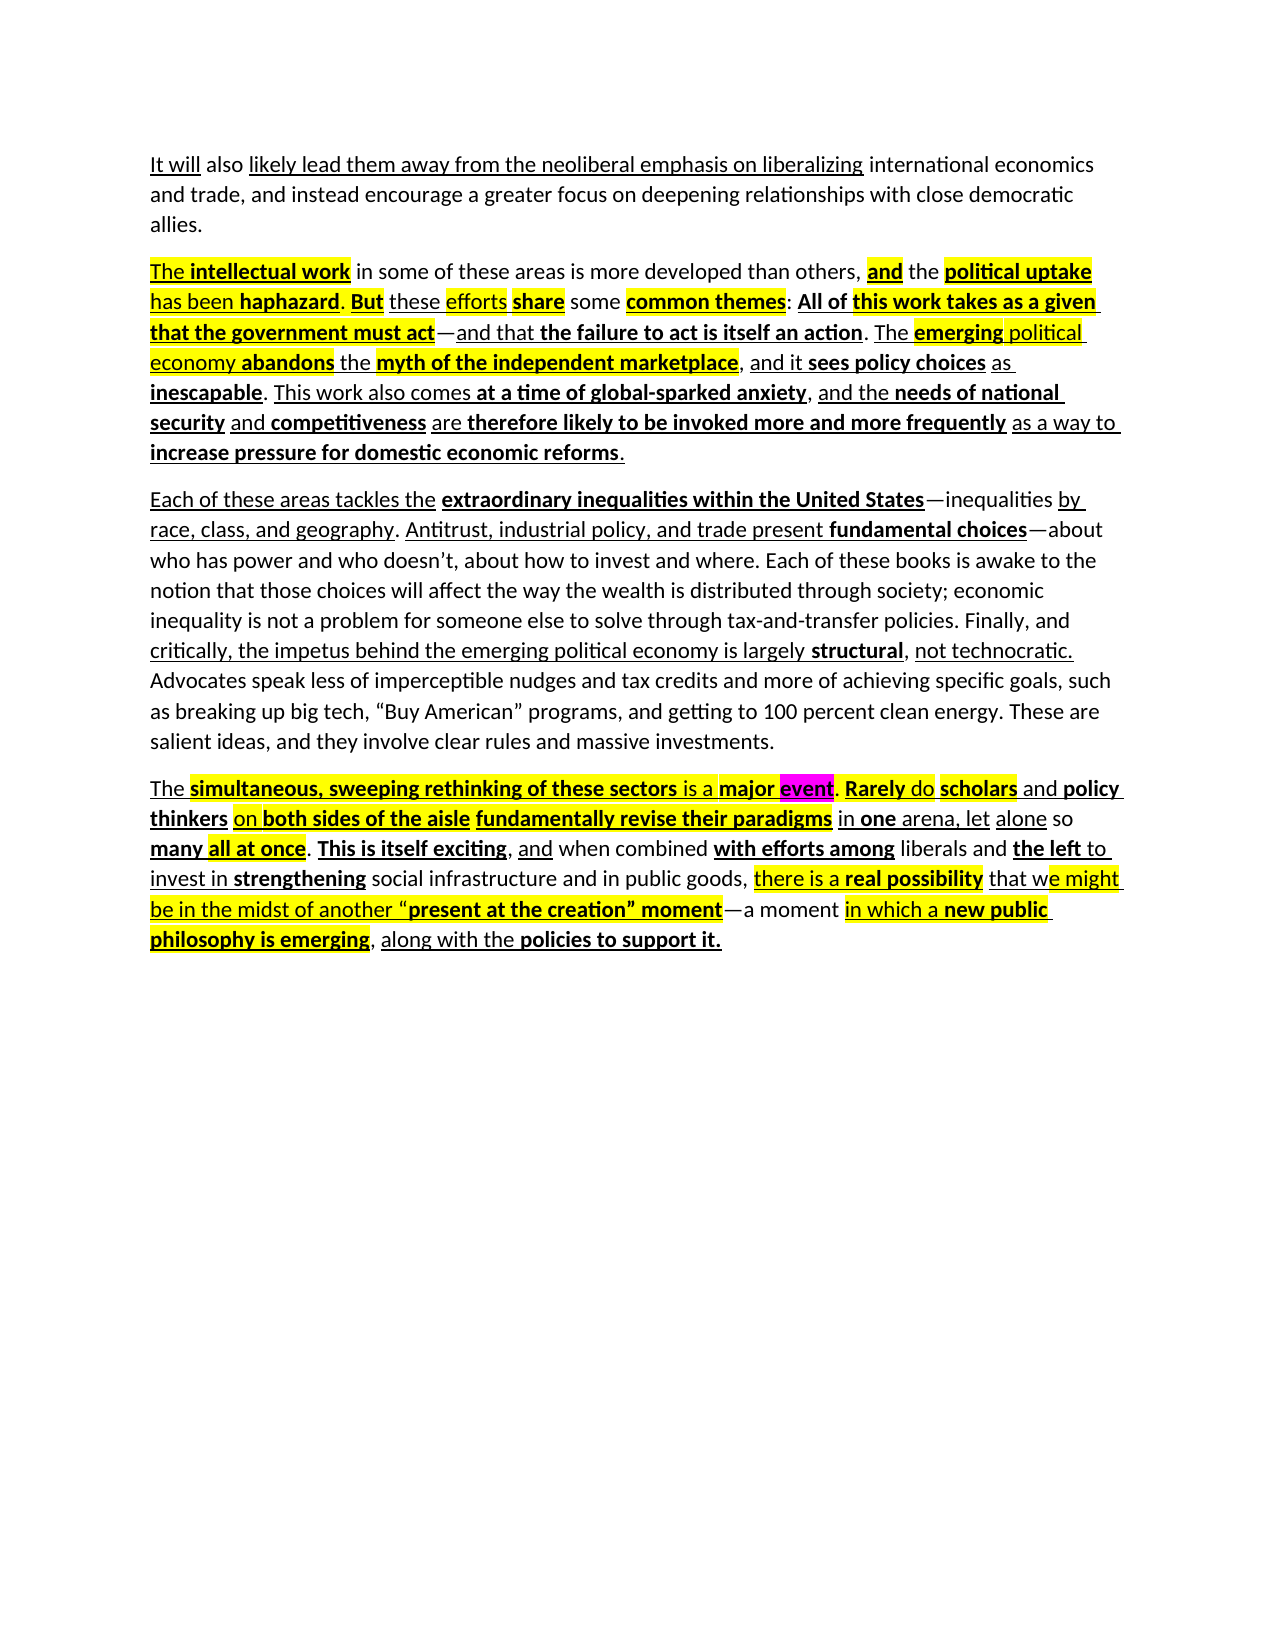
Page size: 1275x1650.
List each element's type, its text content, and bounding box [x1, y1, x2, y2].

text Each of these areas tackles the extraordinary inequalities within the United States—inequalities by race, class, and geography. Antitrust, industrial policy, and trade present fundamental choices—about who has power and who doesn’t, about how to invest and where. Each of these books is awake to the notion that those choices will affect the way the wealth is distributed through society; economic inequality is not a problem for someone else to solve through tax-and-transfer policies. Finally, and critically, the impetus behind the emerging political economy is largely structural, not technocratic. Advocates speak less of imperceptible nudges and tax credits and more of achieving specific goals, such as breaking up big tech, “Buy American” programs, and getting to 100 percent clean energy. These are salient ideas, and they involve clear rules and massive investments. [150, 485, 1125, 755]
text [150, 150, 1125, 238]
text The simultaneous, sweeping rethinking of these sectors is a major event. Rarely do scholars and policy thinkers on both sides of the aisle fundamentally revise their paradigms in one arena, let alone so many all at once. This is itself exciting, and when combined with efforts among liberals and the left to invest in strengthening social infrastructure and in public goods, there is a real possibility that we might be in the midst of another “present at the creation” moment—a moment in which a new public philosophy is emerging, along with the policies to support it. [150, 774, 1125, 953]
text The intellectual work in some of these areas is more developed than others, and the political uptake has been haphazard. But these efforts share some common themes: All of this work takes as a given that the government must act—and that the failure to act is itself an action. The emerging political economy abandons the myth of the independent marketplace, and it sees policy choices as inescapable. This work also comes at a time of global-sparked anxiety, and the needs of national security and competitiveness are therefore likely to be invoked more and more frequently as a way to increase pressure for domestic economic reforms. [150, 257, 1125, 467]
